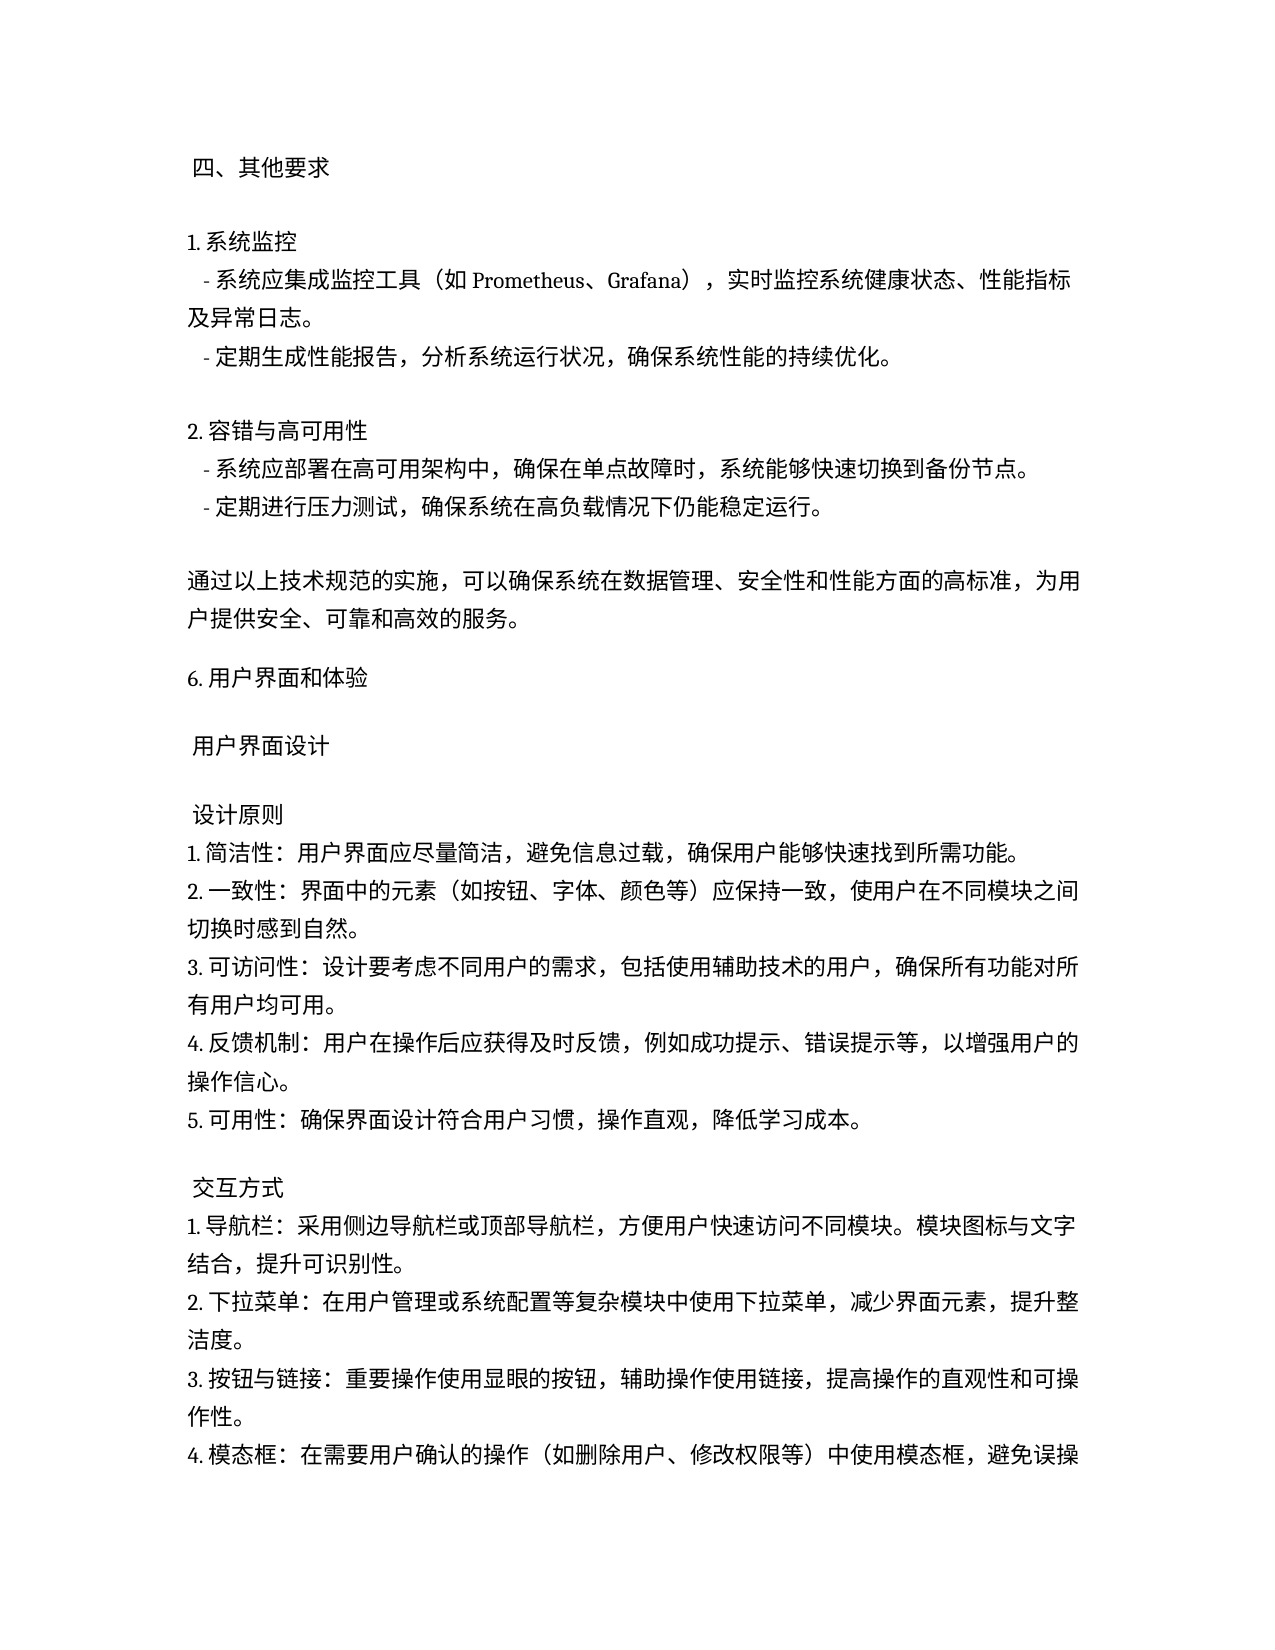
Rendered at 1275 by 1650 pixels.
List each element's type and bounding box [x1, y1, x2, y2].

text [187, 150, 1087, 634]
text [187, 660, 1087, 1470]
